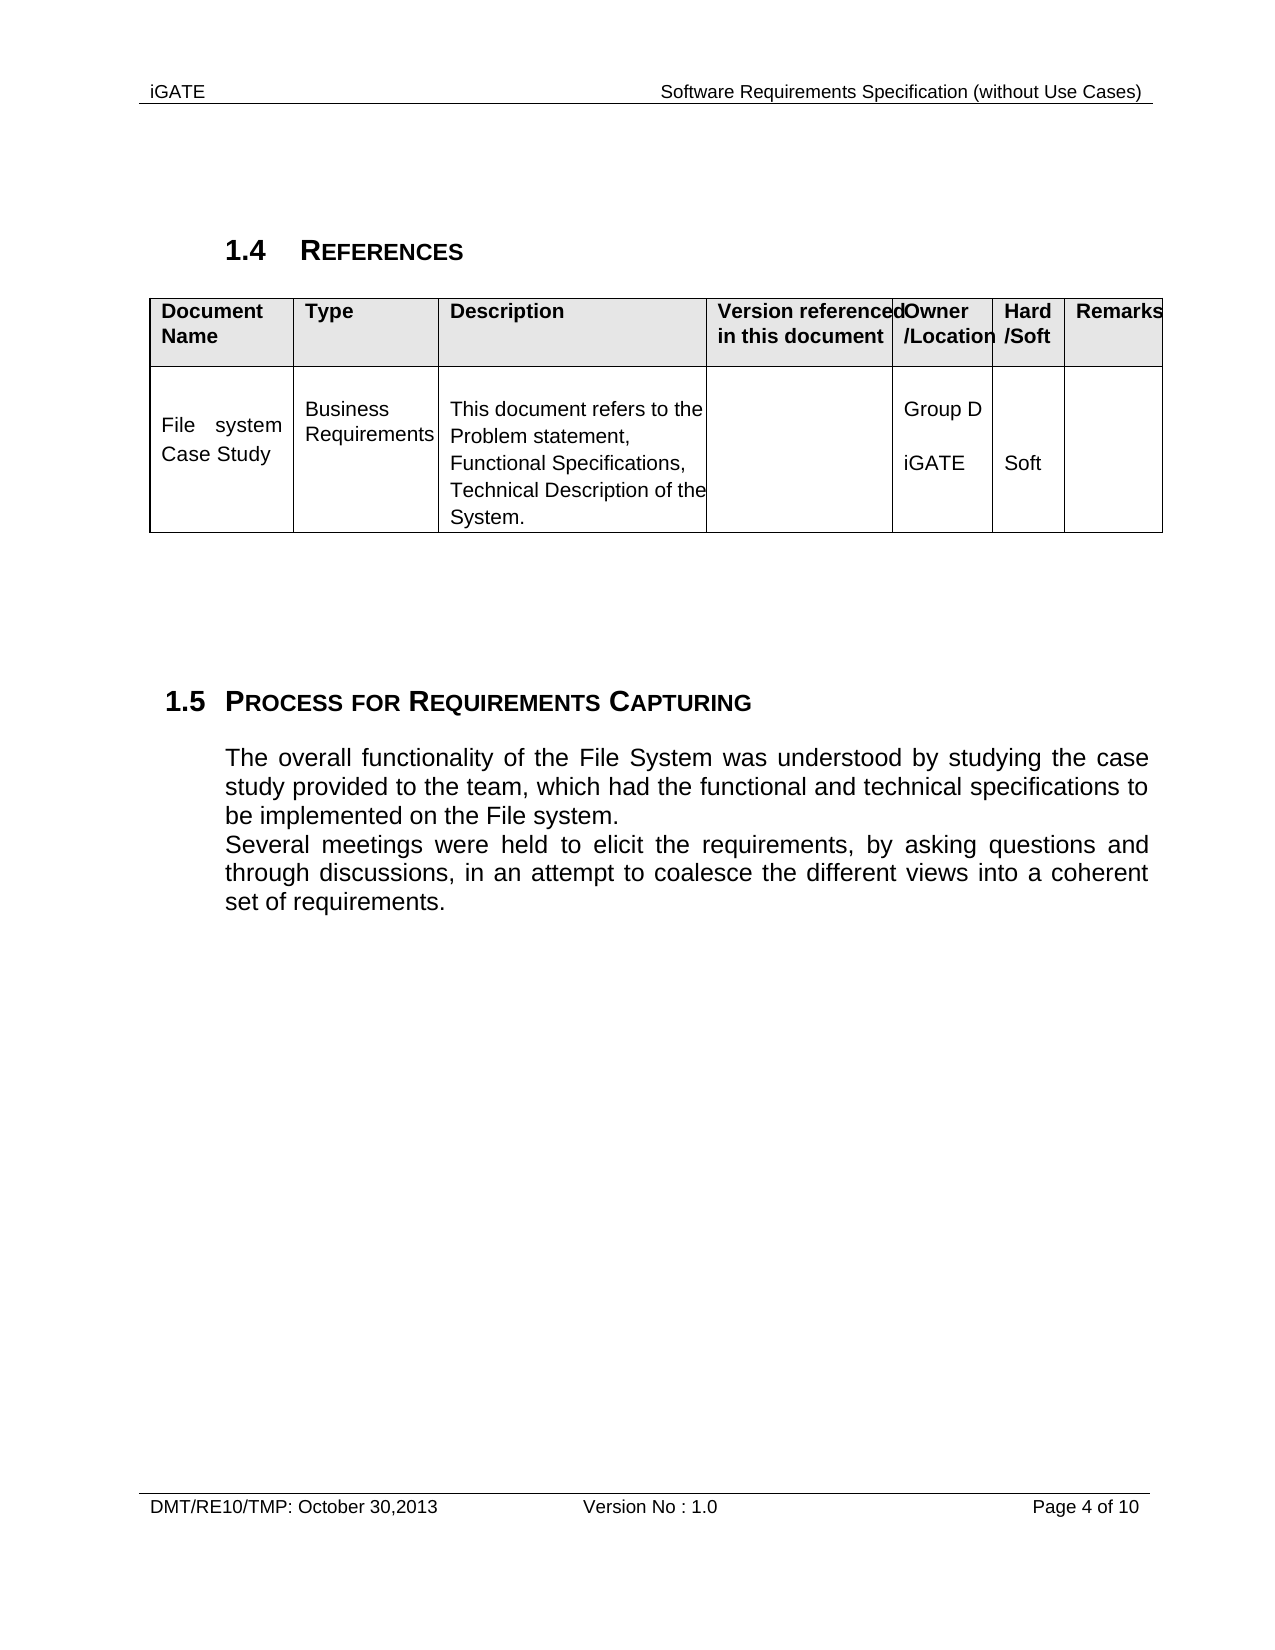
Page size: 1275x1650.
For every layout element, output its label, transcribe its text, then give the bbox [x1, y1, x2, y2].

table_header Version referenced in this document [707, 299, 892, 366]
table_header Hard /Soft [993, 299, 1064, 366]
table_header Document Name [151, 299, 293, 366]
text Several meetings were held to elicit the requirements, by asking questions and through discussions, in an attempt to coalesce the different views into a coherent set of requirements. [225, 830, 1151, 916]
table_header Owner /Location [893, 299, 992, 366]
table_header Description [439, 299, 706, 366]
table_cell Group D iGATE [893, 367, 992, 532]
subtitle References [225, 233, 1241, 266]
subtitle Process for Requirements Capturing [165, 684, 1151, 717]
table_cell This document refers to the Problem statement, Functional Specifications, Technical Description of the System. [439, 367, 706, 532]
text The overall functionality of the File System was understood by studying the case study provided to the team, which had the functional and technical specifications to be implemented on the File system. [225, 743, 1151, 830]
table_cell Soft [993, 367, 1064, 532]
table_cell [1065, 367, 1162, 532]
table_cell Business Requirements [294, 367, 438, 532]
table_cell [707, 367, 892, 532]
table_header Remarks [1065, 299, 1162, 366]
table_header Type [294, 299, 438, 366]
table_cell File system Case Study [151, 367, 293, 532]
